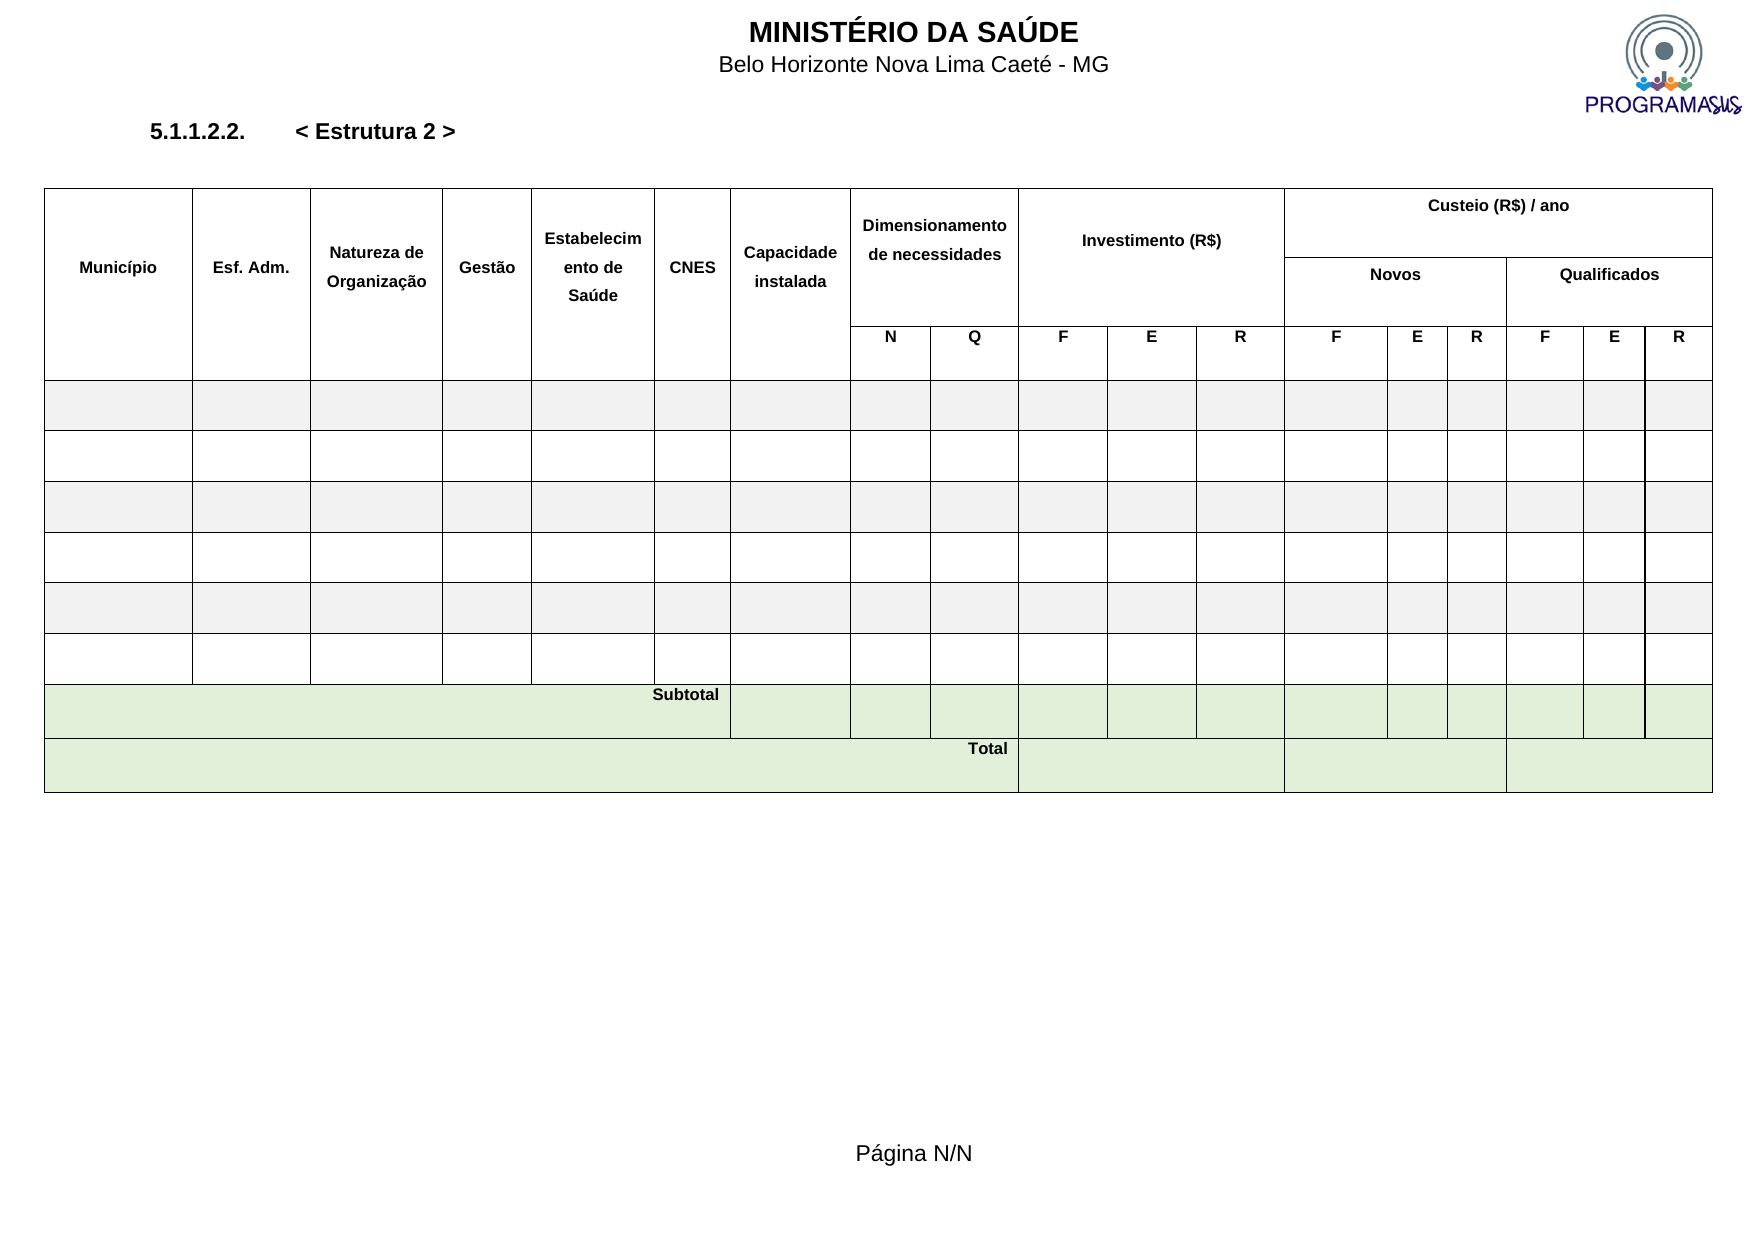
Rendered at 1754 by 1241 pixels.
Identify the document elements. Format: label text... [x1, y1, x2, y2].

table_cell [1584, 482, 1644, 532]
table_cell R [1646, 327, 1712, 380]
table_cell [532, 381, 654, 430]
table_cell [1448, 583, 1506, 633]
table_cell [443, 533, 531, 582]
table_cell Total [45, 739, 1018, 792]
table_cell [1448, 685, 1506, 738]
table_cell E [1388, 327, 1447, 380]
table_cell [1285, 634, 1387, 683]
table_cell [731, 583, 850, 633]
table_cell N [851, 327, 930, 380]
table_cell [443, 431, 531, 481]
table_header Dimensionamento de necessidades [851, 189, 1018, 326]
table_cell [655, 431, 730, 481]
table_cell [45, 482, 192, 532]
table_cell [1507, 739, 1712, 792]
table_cell [1019, 739, 1284, 792]
table_cell [1197, 634, 1284, 683]
table_cell [1646, 583, 1712, 633]
table_cell [655, 583, 730, 633]
table_cell [731, 634, 850, 683]
table_cell [851, 431, 930, 481]
table_cell E [1108, 327, 1196, 380]
table_cell [1019, 634, 1107, 683]
table_cell [931, 634, 1018, 683]
table_cell [1584, 533, 1644, 582]
table_cell [731, 685, 850, 738]
list < Estrutura 2 > [148, 118, 1680, 144]
table_cell [532, 583, 654, 633]
table_cell [1388, 381, 1447, 430]
table_cell [851, 533, 930, 582]
table_cell [1448, 381, 1506, 430]
table_cell [1388, 685, 1447, 738]
table_cell [193, 482, 310, 532]
table_cell [443, 381, 531, 430]
table_cell [1285, 685, 1387, 738]
table_cell [851, 583, 930, 633]
table_header Capacidade instalada [731, 189, 850, 380]
table_cell [1197, 583, 1284, 633]
table_cell [193, 533, 310, 582]
table_cell [1584, 583, 1644, 633]
table_header Investimento (R$) [1019, 189, 1284, 326]
table_cell [1507, 634, 1583, 683]
table_cell [443, 482, 531, 532]
table_cell [851, 482, 930, 532]
table_cell [45, 583, 192, 633]
table_cell [45, 533, 192, 582]
table_header Custeio (R$) / ano [1285, 189, 1712, 257]
table_cell R [1448, 327, 1506, 380]
table_cell [1646, 381, 1712, 430]
table_cell Qualificados [1507, 258, 1712, 326]
table_cell [851, 634, 930, 683]
table_cell [931, 533, 1018, 582]
table_cell [1019, 431, 1107, 481]
table_cell [532, 482, 654, 532]
table_cell [193, 634, 310, 683]
table_cell [1507, 431, 1583, 481]
table_cell [731, 533, 850, 582]
table_cell [1197, 482, 1284, 532]
table_cell [1108, 685, 1196, 738]
table_cell Q [931, 327, 1018, 380]
table_cell [931, 482, 1018, 532]
table_cell [1285, 739, 1506, 792]
table_cell E [1584, 327, 1644, 380]
table_cell [45, 381, 192, 430]
table_cell [1646, 431, 1712, 481]
table_cell [731, 431, 850, 481]
table_cell [1448, 634, 1506, 683]
table_cell [655, 634, 730, 683]
table_cell [1019, 381, 1107, 430]
table_cell [1646, 533, 1712, 582]
table_cell [532, 533, 654, 582]
table_header Município [45, 189, 192, 380]
table_header Esf. Adm. [193, 189, 310, 380]
table_cell [193, 381, 310, 430]
table_cell [1448, 482, 1506, 532]
table_cell [1646, 634, 1712, 683]
table_cell [1108, 431, 1196, 481]
table_cell R [1197, 327, 1284, 380]
table_cell [731, 482, 850, 532]
table_cell [1019, 685, 1107, 738]
table_header Estabelecimento de Saúde [532, 189, 654, 380]
table_cell [1388, 533, 1447, 582]
table_cell [1584, 685, 1644, 738]
table_cell [45, 431, 192, 481]
table_cell [1108, 634, 1196, 683]
table_header Natureza de Organização [311, 189, 442, 380]
table_cell [1285, 431, 1387, 481]
table_cell [311, 381, 442, 430]
table_cell [1448, 431, 1506, 481]
table_cell [1285, 381, 1387, 430]
table_cell [311, 482, 442, 532]
table_cell [1584, 431, 1644, 481]
table_cell [532, 634, 654, 683]
table_cell [1388, 431, 1447, 481]
table_cell [1019, 482, 1107, 532]
table_cell [931, 381, 1018, 430]
table_cell F [1019, 327, 1107, 380]
table_cell [1019, 533, 1107, 582]
table_cell Subtotal [45, 685, 730, 738]
table_cell [311, 634, 442, 683]
table_cell [193, 583, 310, 633]
table_cell [1197, 431, 1284, 481]
table_cell [931, 685, 1018, 738]
table_cell [1584, 381, 1644, 430]
table_cell [311, 583, 442, 633]
table_cell [532, 431, 654, 481]
table_header CNES [655, 189, 730, 380]
table_cell [1388, 482, 1447, 532]
table_cell [1584, 634, 1644, 683]
table_cell [1388, 583, 1447, 633]
table_cell [731, 381, 850, 430]
table_cell [1197, 381, 1284, 430]
table_cell [1646, 685, 1712, 738]
table_cell F [1507, 327, 1583, 380]
table_cell [655, 533, 730, 582]
table_cell [311, 431, 442, 481]
table_cell [1285, 533, 1387, 582]
table_cell [1108, 583, 1196, 633]
table_cell [1507, 381, 1583, 430]
table_cell [193, 431, 310, 481]
table_cell Novos [1285, 258, 1506, 326]
table_cell F [1285, 327, 1387, 380]
table_cell [931, 431, 1018, 481]
table_cell [45, 634, 192, 683]
table_cell [655, 381, 730, 430]
table_cell [1507, 533, 1583, 582]
table_cell [655, 482, 730, 532]
table_cell [1285, 583, 1387, 633]
picture [1583, 11, 1745, 118]
table_cell [1197, 685, 1284, 738]
table_cell [443, 583, 531, 633]
table_cell [311, 533, 442, 582]
table_cell [1108, 533, 1196, 582]
table_cell [931, 583, 1018, 633]
table_cell [443, 634, 531, 683]
table_cell [851, 685, 930, 738]
table_header Gestão [443, 189, 531, 380]
table_cell [1646, 482, 1712, 532]
table_cell [1507, 685, 1583, 738]
table_cell [1108, 482, 1196, 532]
table_cell [1507, 583, 1583, 633]
table_cell [1448, 533, 1506, 582]
table_cell [1507, 482, 1583, 532]
table_cell [1108, 381, 1196, 430]
table_cell [1197, 533, 1284, 582]
table_cell [1019, 583, 1107, 633]
table_cell [1285, 482, 1387, 532]
table_cell [1388, 634, 1447, 683]
table_cell [851, 381, 930, 430]
